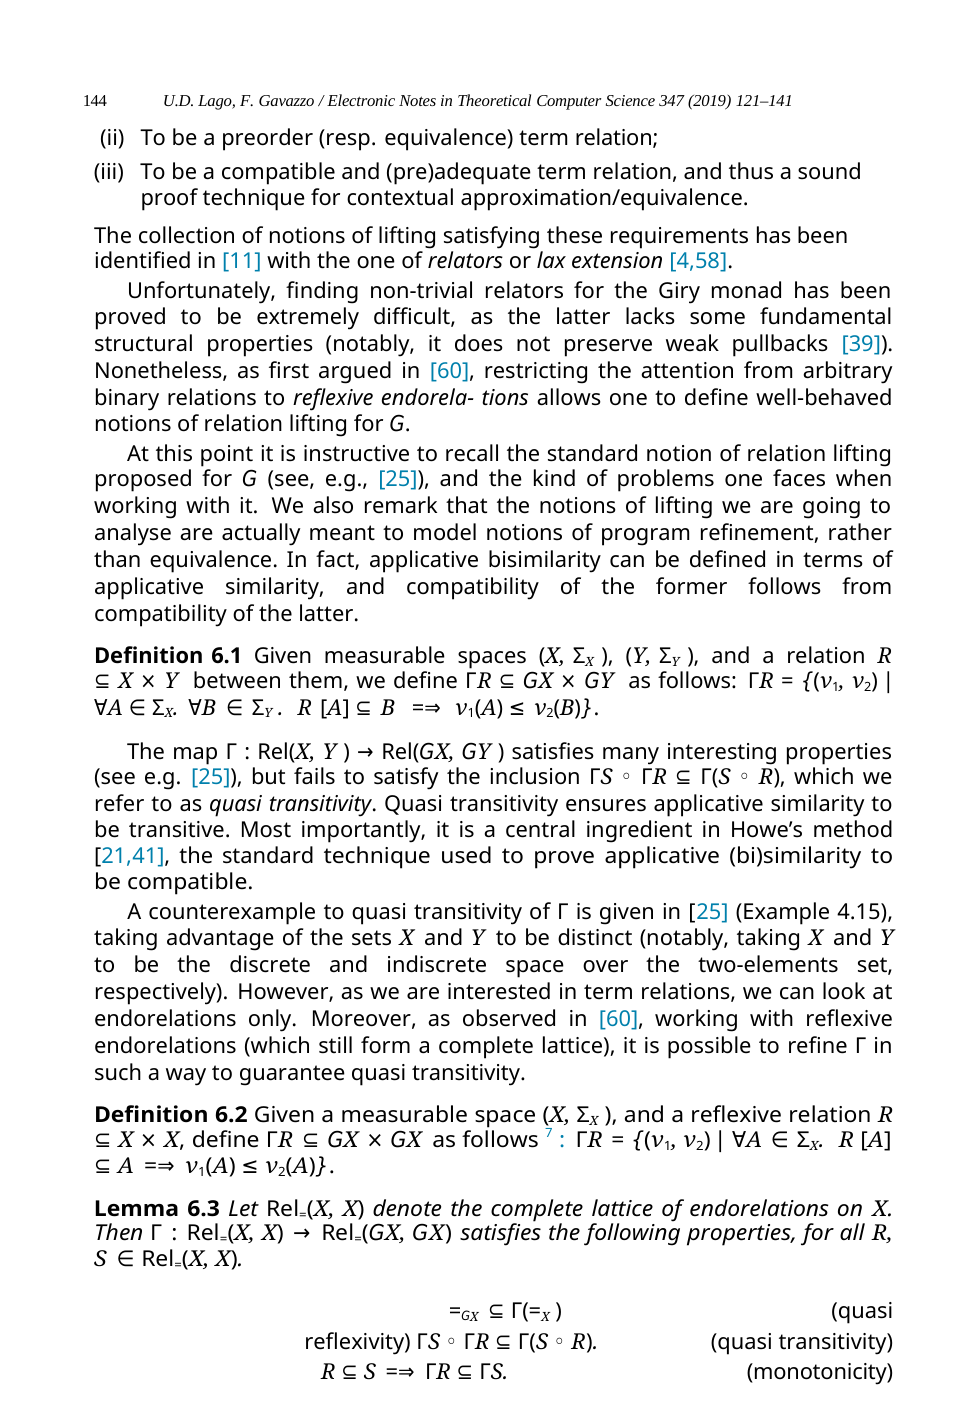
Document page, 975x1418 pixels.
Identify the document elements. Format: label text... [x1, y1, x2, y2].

text Lemma 6.3 Let Rel=(X, X) denote the complete lattice of endorelations on X. Then Γ : Rel=(X, X) → Rel=(GX, GX) satisﬁes the following properties, for all R, S ∈ Rel=(X, X). [94, 1196, 893, 1273]
text The map Γ : Rel(X, Y ) → Rel(GX, GY ) satisfies many interesting properties (see e.g. [25]), but fails to satisfy the inclusion ΓS ◦ ΓR ⊆ Γ(S ◦ R), which we refer to as quasi transitivity. Quasi transitivity ensures applicative similarity to be transitive. Most importantly, it is a central ingredient in Howe’s method [21,41], the standard technique used to prove applicative (bi)similarity to be compatible. [94, 739, 893, 896]
text A counterexample to quasi transitivity of Γ is given in [25] (Example 4.15), taking advantage of the sets X and Y to be distinct (notably, taking X and Y to be the discrete and indiscrete space over the two-elements set, respectively). However, as we are interested in term relations, we can look at endorelations only. Moreover, as observed in [60], working with reflexive endorelations (which still form a complete lattice), it is possible to refine Γ in such a way to guarantee quasi transitivity. [94, 898, 893, 1086]
list To be a compatible and (pre)adequate term relation, and thus a sound proof technique for contextual approximation/equivalence. [94, 158, 893, 211]
text Unfortunately, finding non-trivial relators for the Giry monad has been proved to be extremely difficult, as the latter lacks some fundamental structural properties (notably, it does not preserve weak pullbacks [39]). Nonetheless, as first argued in [60], restricting the attention from arbitrary binary relations to reflexive endorela- tions allows one to define well-behaved notions of relation lifting for G. [94, 277, 893, 438]
text Definition 6.2 Given a measurable space (X, ΣX ), and a reflexive relation R ⊆ X × X, define ΓR ⊆ GX × GX as follows 7 : ΓR = {(ν1, ν2) | ∀A ∈ ΣX. R [A] ⊆ A =⇒ ν1(A) ≤ ν2(A)}. [94, 1101, 893, 1180]
text The collection of notions of lifting satisfying these requirements has been identified in [11] with the one of relators or lax extension [4,58]. [94, 222, 904, 275]
text Definition 6.1 Given measurable spaces (X, ΣX ), (Y, ΣY ), and a relation R ⊆ X × Y between them, we define ΓR ⊆ GX × GY as follows: ΓR = {(ν1, ν2) | ∀A ∈ ΣX. ∀B ∈ ΣY . R [A] ⊆ B =⇒ ν1(A) ≤ ν2(B)}. [94, 643, 893, 721]
list To be a preorder (resp. equivalence) term relation; [100, 122, 923, 151]
text =GX ⊆ Γ(=X ) (quasi reflexivity) ΓS ◦ ΓR ⊆ Γ(S ◦ R). (quasi transitivity) R ⊆ S =⇒ ΓR ⊆ ΓS. (monotonicity) [303, 1295, 893, 1386]
text At this point it is instructive to recall the standard notion of relation lifting proposed for G (see, e.g., [25]), and the kind of problems one faces when working with it. We also remark that the notions of lifting we are going to analyse are actually meant to model notions of program refinement, rather than equivalence. In fact, applicative bisimilarity can be defined in terms of applicative similarity, and compatibility of the former follows from compatibility of the latter. [94, 439, 893, 628]
